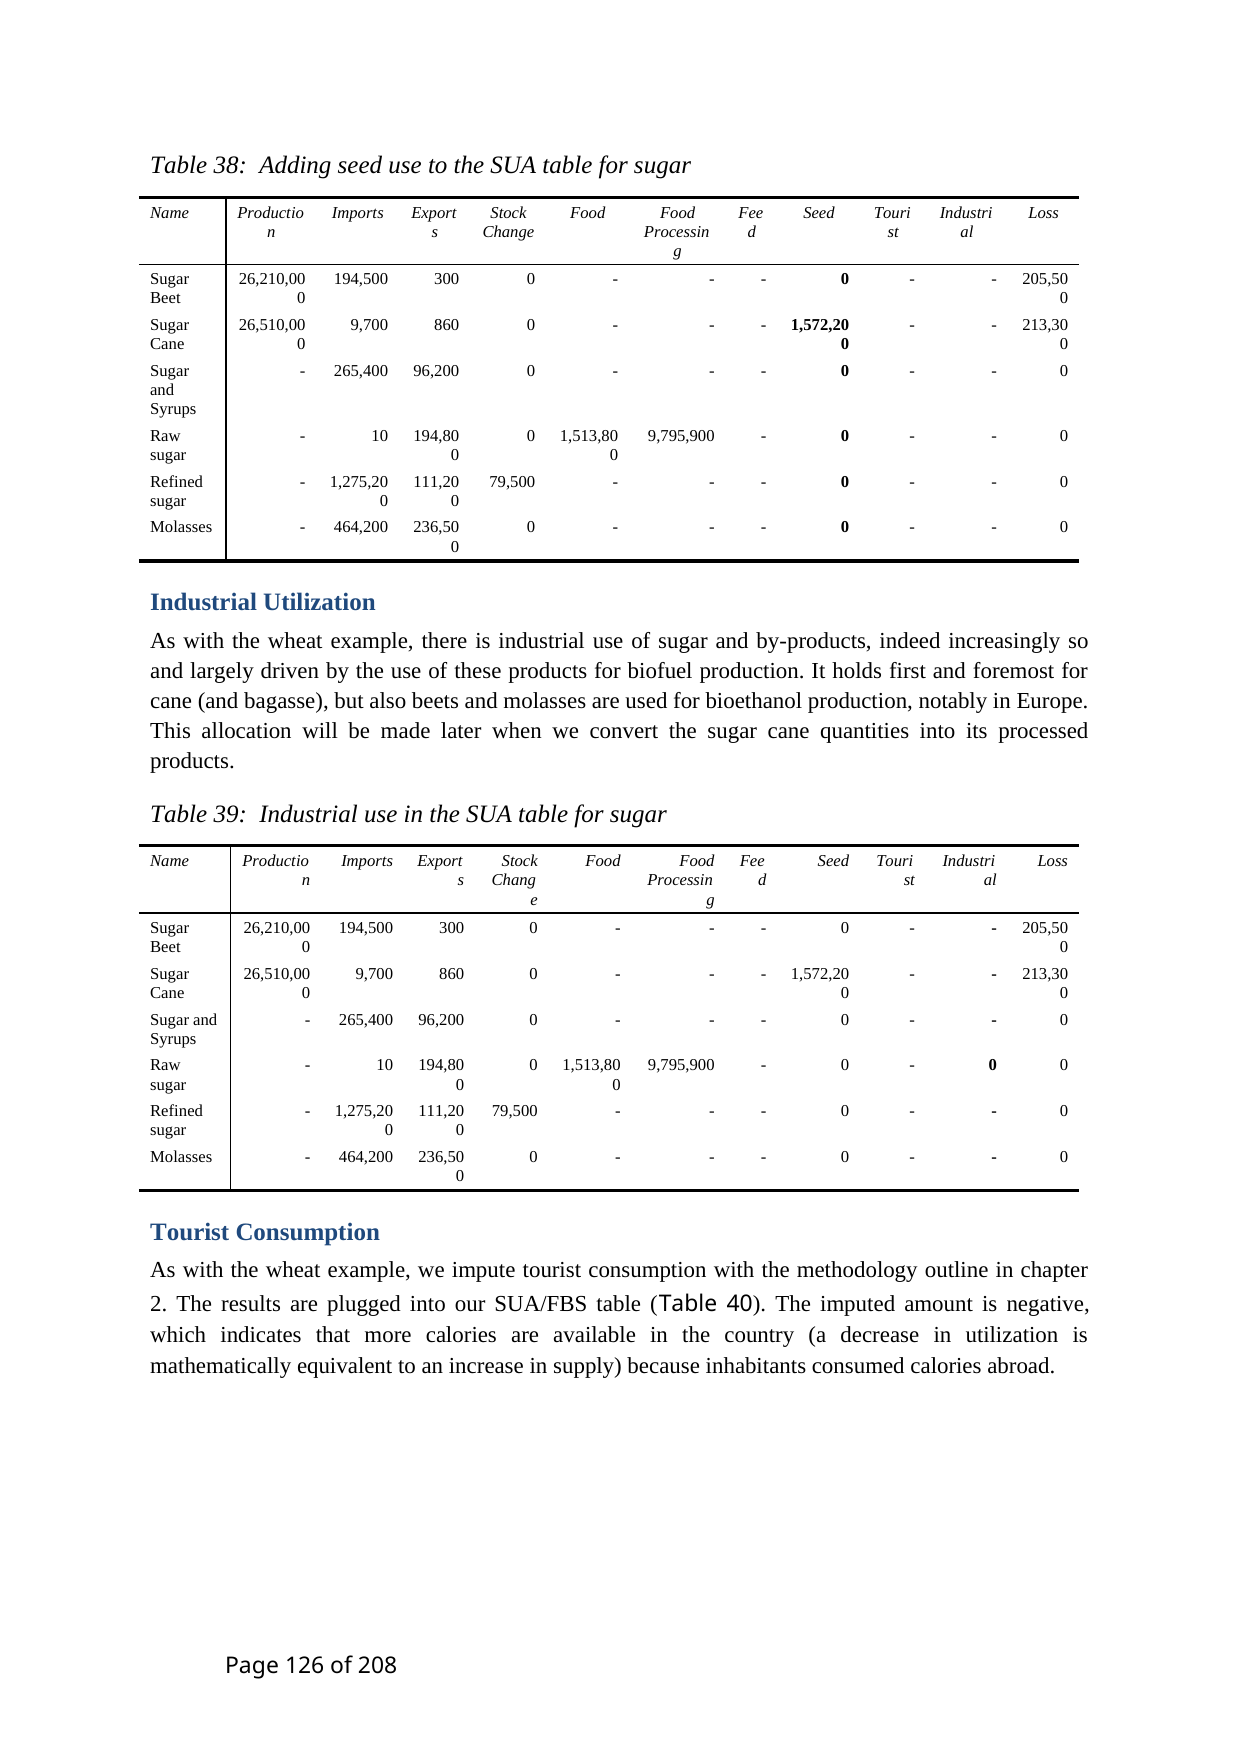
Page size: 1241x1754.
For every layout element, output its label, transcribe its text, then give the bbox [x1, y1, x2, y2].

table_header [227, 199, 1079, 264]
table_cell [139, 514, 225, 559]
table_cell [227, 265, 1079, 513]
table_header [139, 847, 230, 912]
subtitle Industrial Utilization [150, 587, 1090, 616]
text As with the wheat example, we impute tourist consumption with the methodology outline in chapter 2. The results are plugged into our SUA/FBS table (). The imputed amount is negative, which indicates that more calories are available in the country (a decrease in utilization is mathematically equivalent to an increase in supply) because inhabitants consumed calories abroad. [150, 1256, 1090, 1378]
text As with the wheat example, there is industrial use of sugar and by-products, indeed increasingly so and largely driven by the use of these products for biofuel production. It holds first and foremost for cane (and bagasse), but also beets and molasses are used for bioethanol production, notably in Europe. This allocation will be made later when we convert the sugar cane quantities into its processed products. [150, 627, 1090, 774]
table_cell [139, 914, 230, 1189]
subtitle Tourist Consumption [150, 1217, 1090, 1246]
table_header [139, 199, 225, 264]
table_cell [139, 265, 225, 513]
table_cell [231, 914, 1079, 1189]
text Table 38: Adding seed use to the SUA table for sugar [150, 150, 1090, 179]
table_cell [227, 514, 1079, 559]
text Table 39: Industrial use in the SUA table for sugar [150, 799, 1090, 827]
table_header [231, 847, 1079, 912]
